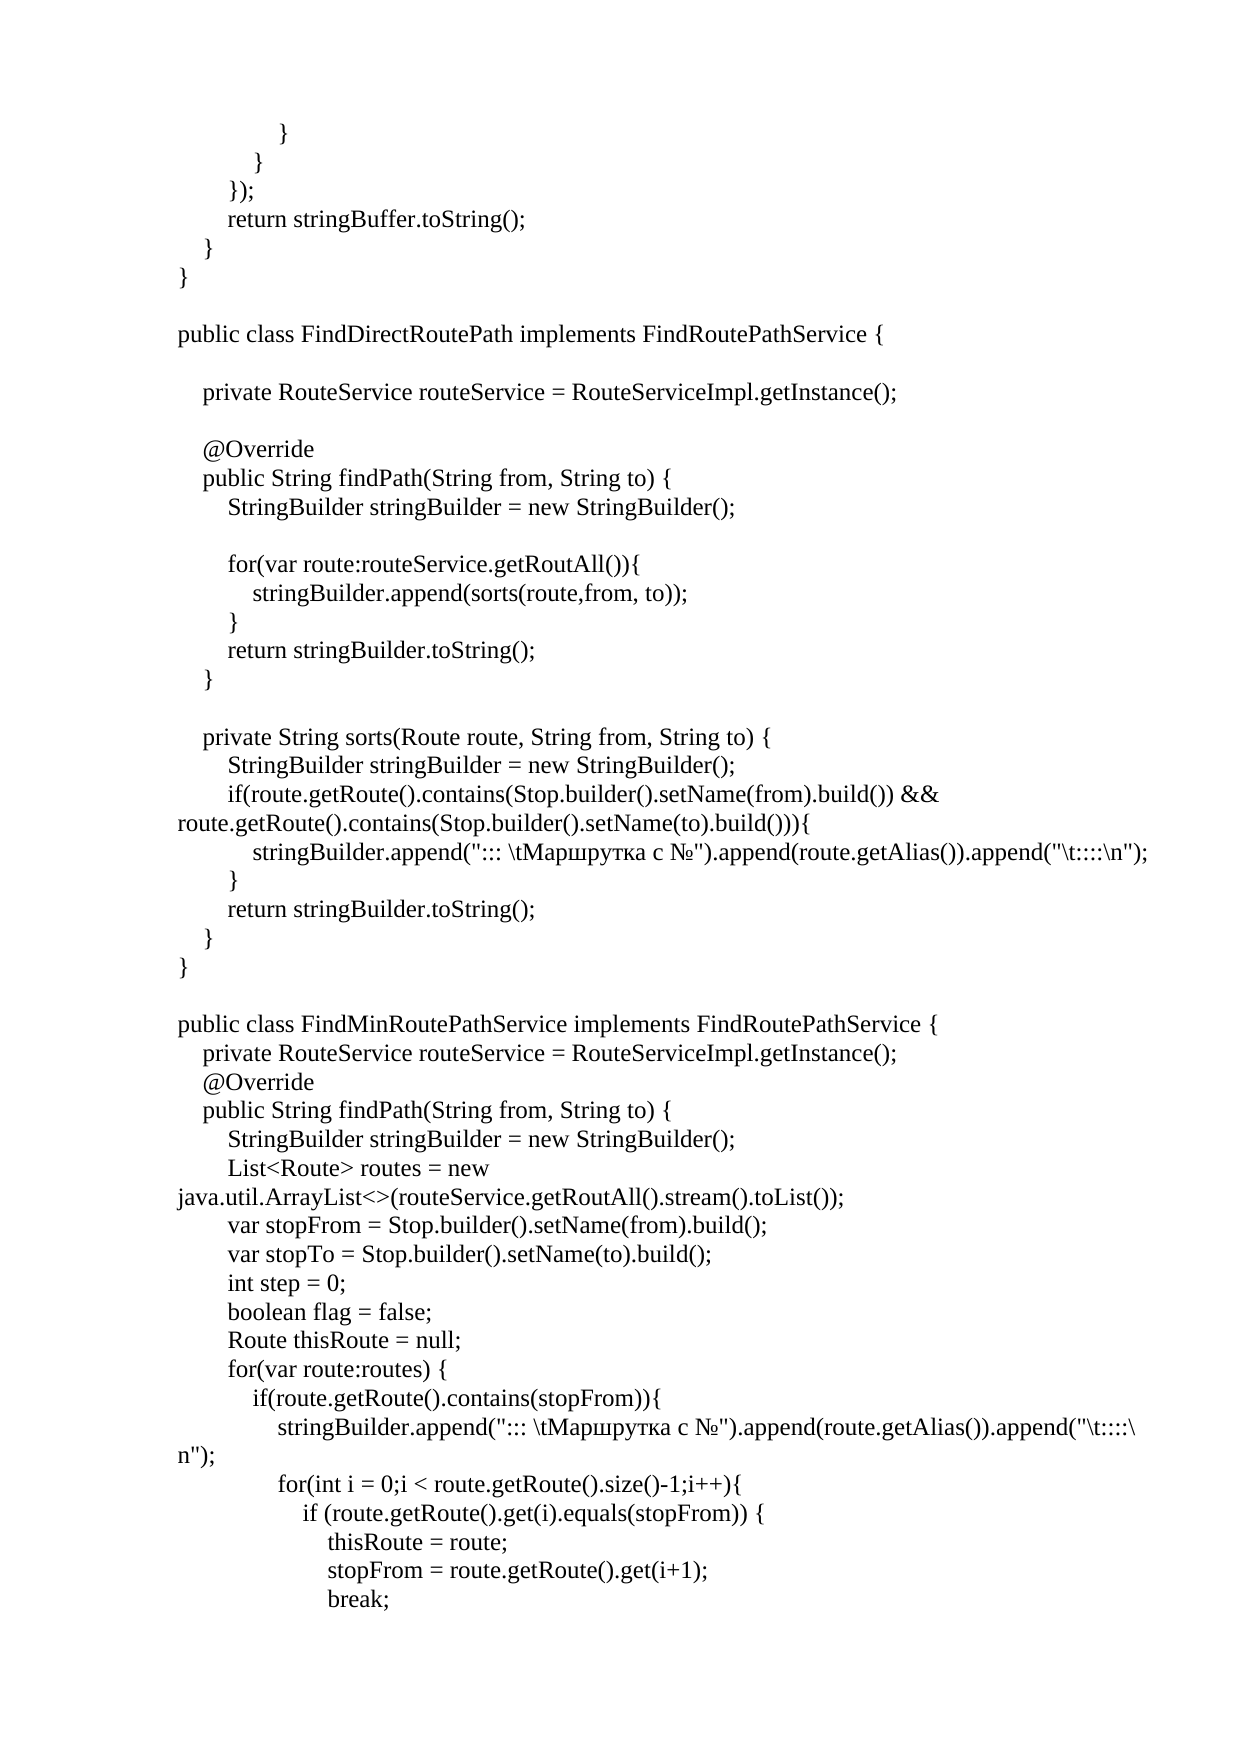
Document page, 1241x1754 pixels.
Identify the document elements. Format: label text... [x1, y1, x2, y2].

text private RouteService routeService = RouteServiceImpl.getInstance(); [177, 377, 1152, 406]
text private String sorts(Route route, String from, String to) { [177, 722, 1152, 751]
text stringBuilder.append("::: \tМаршрутка с №").append(route.getAlias()).append("\t::::\n"); [177, 837, 1152, 866]
text StringBuilder stringBuilder = new StringBuilder(); [177, 1124, 1152, 1153]
text StringBuilder stringBuilder = new StringBuilder(); [177, 492, 1152, 521]
text } [177, 262, 1152, 291]
text int step = 0; [177, 1268, 1152, 1297]
text public String findPath(String from, String to) { [177, 1096, 1152, 1124]
text return stringBuilder.toString(); [177, 636, 1152, 664]
text if(route.getRoute().contains(Stop.builder().setName(from).build()) && route.getRoute().contains(Stop.builder().setName(to).build())){ [177, 779, 1152, 837]
text @Override [177, 434, 1152, 463]
text return stringBuffer.toString(); [177, 204, 1152, 233]
text } [177, 607, 1152, 636]
text } [177, 233, 1152, 262]
text } [177, 952, 1152, 981]
text break; [177, 1584, 1152, 1613]
text return stringBuilder.toString(); [177, 894, 1152, 923]
text } [177, 118, 1152, 147]
text List<Route> routes = new java.util.ArrayList<>(routeService.getRoutAll().stream().toList()); [177, 1153, 1152, 1211]
text private RouteService routeService = RouteServiceImpl.getInstance(); [177, 1038, 1152, 1067]
text } [177, 664, 1152, 693]
text public String findPath(String from, String to) { [177, 463, 1152, 492]
text var stopFrom = Stop.builder().setName(from).build(); [177, 1211, 1152, 1239]
text } [177, 923, 1152, 952]
text if (route.getRoute().get(i).equals(stopFrom)) { [177, 1498, 1152, 1527]
text for(var route:routes) { [177, 1354, 1152, 1383]
text }); [177, 176, 1152, 204]
text @Override [177, 1067, 1152, 1096]
text stringBuilder.append(sorts(route,from, to)); [177, 578, 1152, 607]
text stopFrom = route.getRoute().get(i+1); [177, 1556, 1152, 1584]
text var stopTo = Stop.builder().setName(to).build(); [177, 1239, 1152, 1268]
text } [177, 147, 1152, 176]
text stringBuilder.append("::: \tМаршрутка с №").append(route.getAlias()).append("\t::::\n"); [177, 1412, 1152, 1469]
text public class FindDirectRoutePath implements FindRoutePathService { [177, 319, 1152, 348]
text for(int i = 0;i < route.getRoute().size()-1;i++){ [177, 1469, 1152, 1498]
text thisRoute = route; [177, 1527, 1152, 1556]
text boolean flag = false; [177, 1297, 1152, 1326]
text public class FindMinRoutePathService implements FindRoutePathService { [177, 1009, 1152, 1038]
text StringBuilder stringBuilder = new StringBuilder(); [177, 751, 1152, 779]
text if(route.getRoute().contains(stopFrom)){ [177, 1383, 1152, 1412]
text } [177, 866, 1152, 894]
text for(var route:routeService.getRoutAll()){ [177, 549, 1152, 578]
text Route thisRoute = null; [177, 1326, 1152, 1354]
